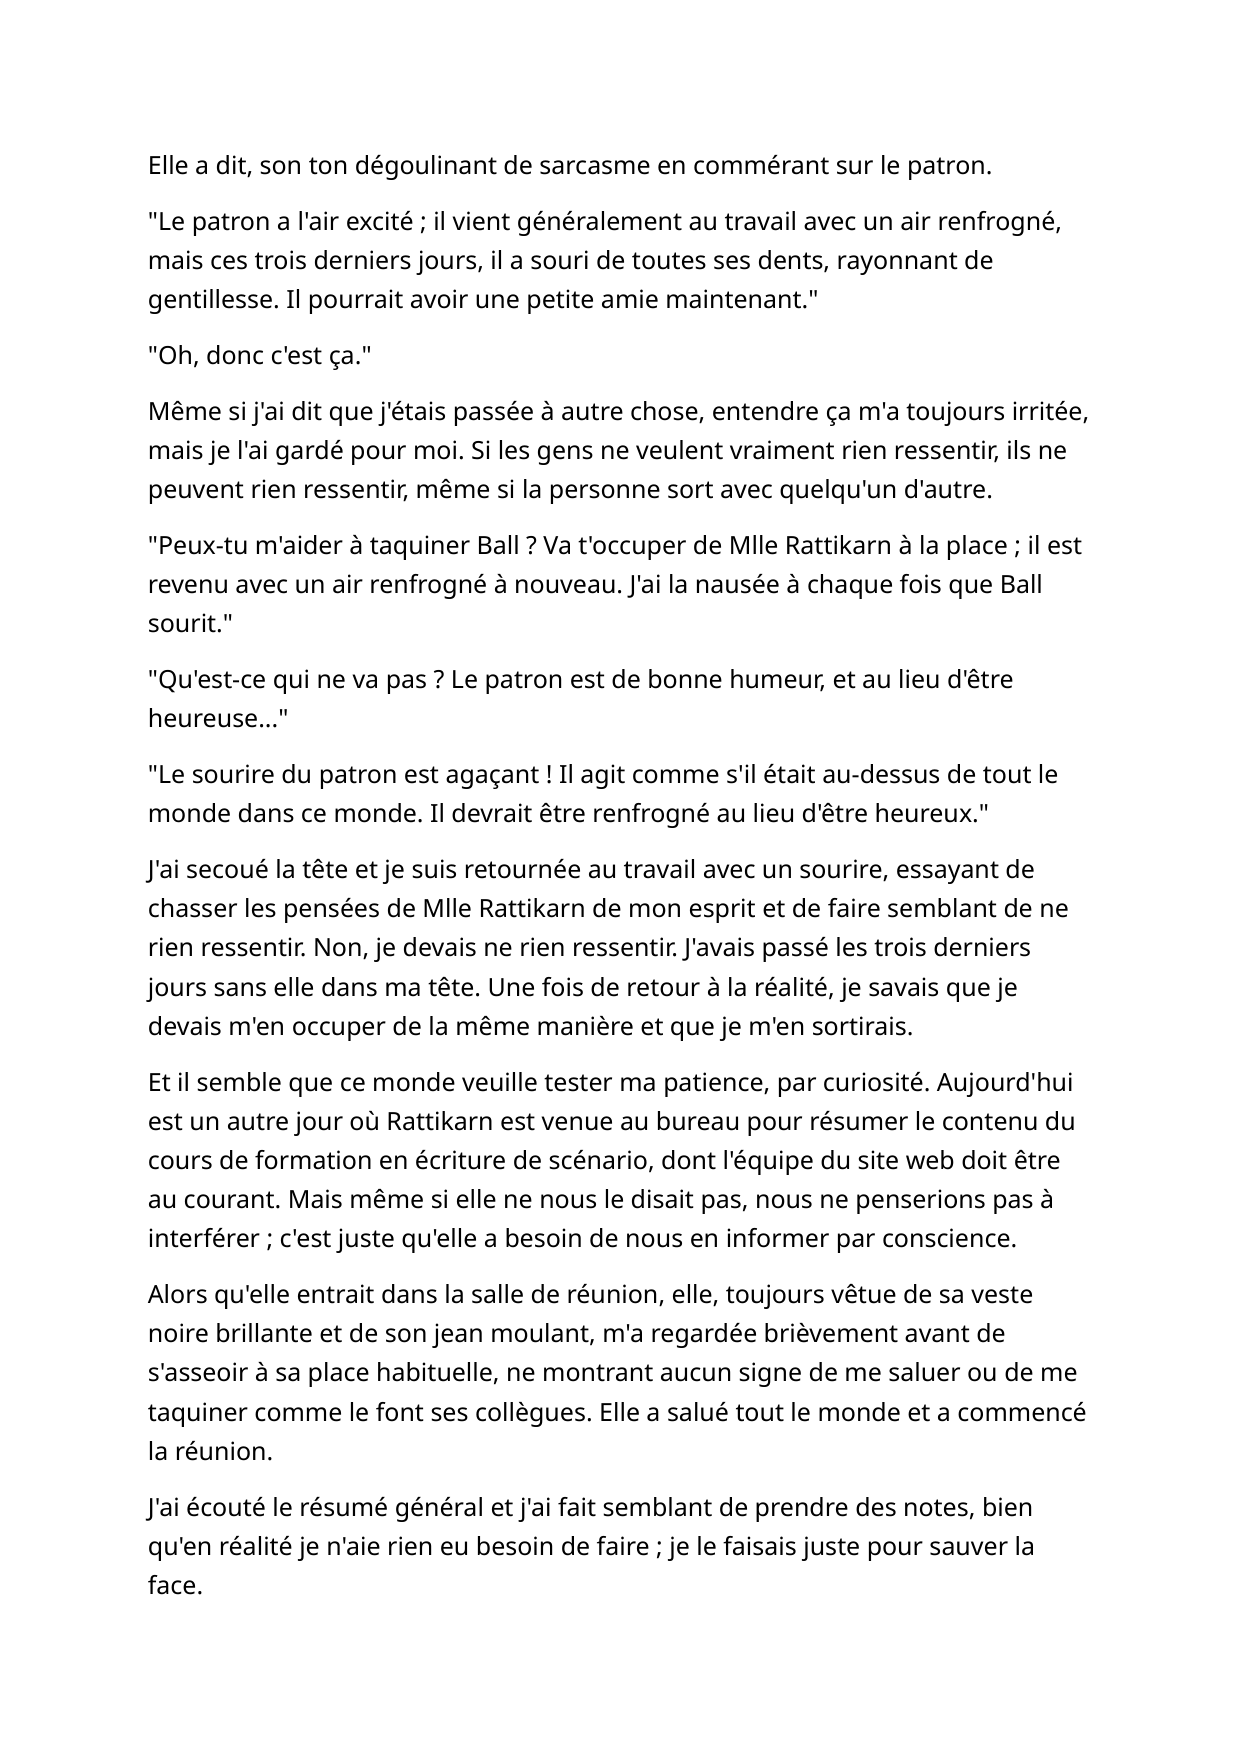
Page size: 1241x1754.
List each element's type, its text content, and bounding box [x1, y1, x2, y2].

text "Le patron a l'air excité ; il vient généralement au travail avec un air renfrogné, mais ces trois derniers jours, il a souri de toutes ses dents, rayonnant de gentillesse. Il pourrait avoir une petite amie maintenant." [148, 203, 1093, 316]
text "Oh, donc c'est ça." [148, 338, 1093, 372]
text "Peux-tu m'aider à taquiner Ball ? Va t'occuper de Mlle Rattikarn à la place ; il est revenu avec un air renfrogné à nouveau. J'ai la nausée à chaque fois que Ball sourit." [148, 528, 1093, 640]
text "Qu'est-ce qui ne va pas ? Le patron est de bonne humeur, et au lieu d'être heureuse..." [148, 662, 1093, 735]
text Et il semble que ce monde veuille tester ma patience, par curiosité. Aujourd'hui est un autre jour où Rattikarn est venue au bureau pour résumer le contenu du cours de formation en écriture de scénario, dont l'équipe du site web doit être au courant. Mais même si elle ne nous le disait pas, nous ne penserions pas à interférer ; c'est juste qu'elle a besoin de nous en informer par conscience. [148, 1064, 1093, 1255]
text J'ai écouté le résumé général et j'ai fait semblant de prendre des notes, bien qu'en réalité je n'aie rien eu besoin de faire ; je le faisais juste pour sauver la face. [148, 1489, 1093, 1602]
text Alors qu'elle entrait dans la salle de réunion, elle, toujours vêtue de sa veste noire brillante et de son jean moulant, m'a regardée brièvement avant de s'asseoir à sa place habituelle, ne montrant aucun signe de me saluer ou de me taquiner comme le font ses collègues. Elle a salué tout le monde et a commencé la réunion. [148, 1277, 1093, 1467]
text Même si j'ai dit que j'étais passée à autre chose, entendre ça m'a toujours irritée, mais je l'ai gardé pour moi. Si les gens ne veulent vraiment rien ressentir, ils ne peuvent rien ressentir, même si la personne sort avec quelqu'un d'autre. [148, 393, 1093, 506]
text J'ai secoué la tête et je suis retournée au travail avec un sourire, essayant de chasser les pensées de Mlle Rattikarn de mon esprit et de faire semblant de ne rien ressentir. Non, je devais ne rien ressentir. J'avais passé les trois derniers jours sans elle dans ma tête. Une fois de retour à la réalité, je savais que je devais m'en occuper de la même manière et que je m'en sortirais. [148, 852, 1093, 1042]
text Elle a dit, son ton dégoulinant de sarcasme en commérant sur le patron. [148, 148, 1093, 182]
text "Le sourire du patron est agaçant ! Il agit comme s'il était au-dessus de tout le monde dans ce monde. Il devrait être renfrogné au lieu d'être heureux." [148, 757, 1093, 830]
